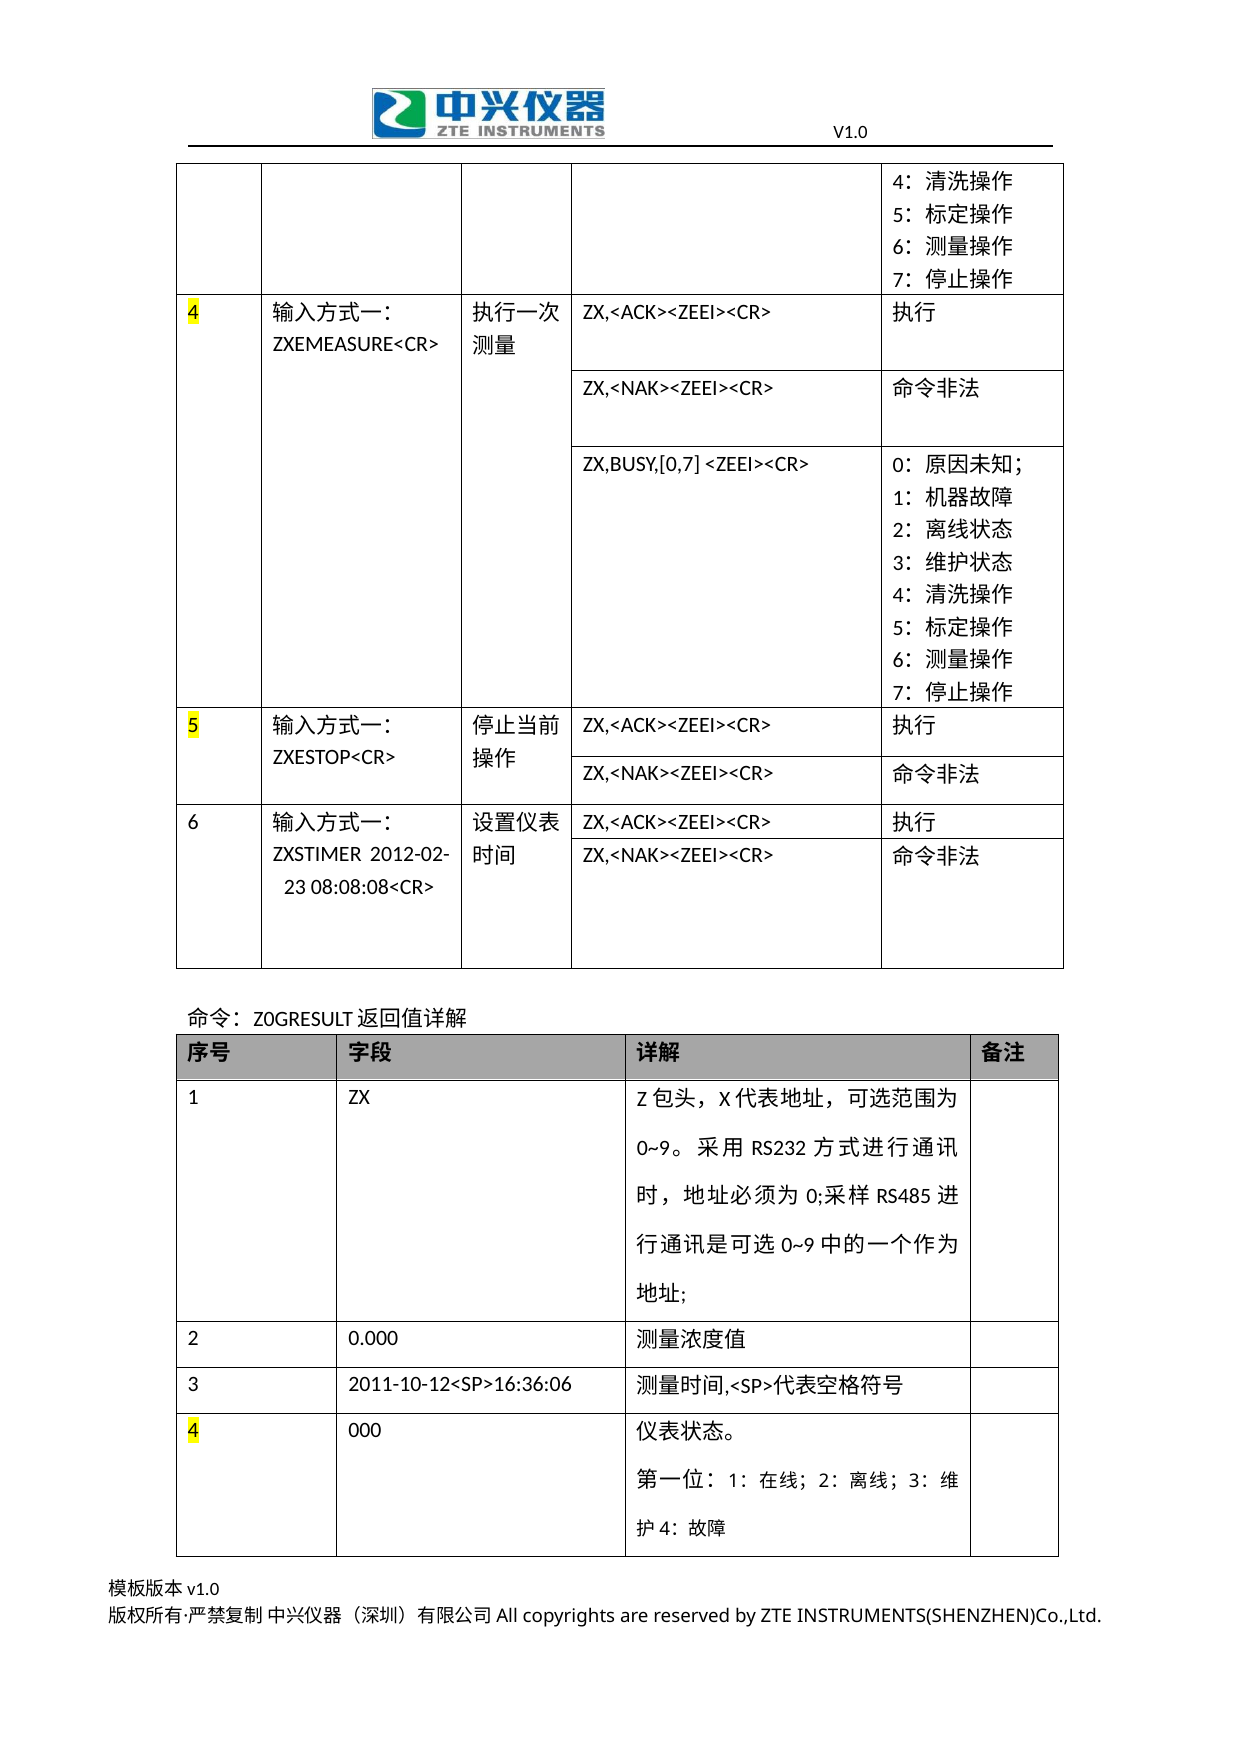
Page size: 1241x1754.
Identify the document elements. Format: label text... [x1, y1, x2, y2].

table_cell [572, 164, 881, 294]
picture [372, 88, 605, 139]
table_header 序号 [177, 1035, 336, 1079]
table_cell 执行 [882, 708, 1063, 756]
table_cell 停止当前操作 [462, 708, 571, 804]
table_cell 000 [337, 1414, 625, 1556]
table_cell 0.000 [337, 1322, 625, 1367]
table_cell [882, 447, 1063, 707]
table_cell ZX,<ACK><ZEEI><CR> [572, 708, 881, 756]
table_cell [882, 164, 1063, 294]
table_cell 4 [177, 1414, 336, 1556]
table_cell ZX,<ACK><ZEEI><CR> [572, 805, 881, 837]
table_cell 执行一次测量 [462, 295, 571, 707]
table_header 备注 [971, 1035, 1058, 1079]
table_cell ZX,<ACK><ZEEI><CR> [572, 295, 881, 370]
table_cell 3 [177, 1368, 336, 1413]
table_cell 输入方式一： ZXSTIMER 2012-02-23 08:08:08<CR> [262, 805, 461, 967]
table_cell 输入方式一： ZXESTOP<CR> [262, 708, 461, 804]
table_cell 输入方式一： ZXEMEASURE<CR> [262, 295, 461, 707]
table_cell [971, 1368, 1058, 1413]
table_cell ZX [337, 1081, 625, 1321]
table_cell 6 [177, 805, 261, 967]
table_cell 命令非法 [882, 839, 1063, 967]
table_cell [971, 1414, 1058, 1556]
table_header 字段 [337, 1035, 625, 1079]
table_cell 设置仪表时间 [462, 805, 571, 967]
table_cell 执行 [882, 295, 1063, 370]
table_cell 1 [177, 1081, 336, 1321]
table_cell Z包头，X代表地址，可选范围为0~9。采用RS232方式进行通讯时，地址必须为0;采样RS485进行通讯是可选0~9中的一个作为地址; [626, 1081, 970, 1321]
table_cell 2011-10-12<SP>16:36:06 [337, 1368, 625, 1413]
table_header 详解 [626, 1035, 970, 1079]
table_cell 2 [177, 1322, 336, 1367]
table_cell 命令非法 [882, 757, 1063, 804]
table_cell 执行 [882, 805, 1063, 837]
table_cell ZX,BUSY,[0,7] <ZEEI><CR> [572, 447, 881, 707]
table_cell ZX,<NAK><ZEEI><CR> [572, 757, 881, 804]
text 命令：Z0GRESULT返回值详解 [187, 1001, 1053, 1033]
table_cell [626, 1414, 970, 1556]
table_cell 测量时间,<SP>代表空格符号 [626, 1368, 970, 1413]
table_cell ZX,<NAK><ZEEI><CR> [572, 839, 881, 967]
table_cell 测量浓度值 [626, 1322, 970, 1367]
table_cell [971, 1081, 1058, 1321]
table_cell ZX,<NAK><ZEEI><CR> [572, 371, 881, 446]
table_cell 命令非法 [882, 371, 1063, 446]
table_cell [971, 1322, 1058, 1367]
table_cell 5 [177, 708, 261, 804]
table_cell 4 [177, 295, 261, 707]
